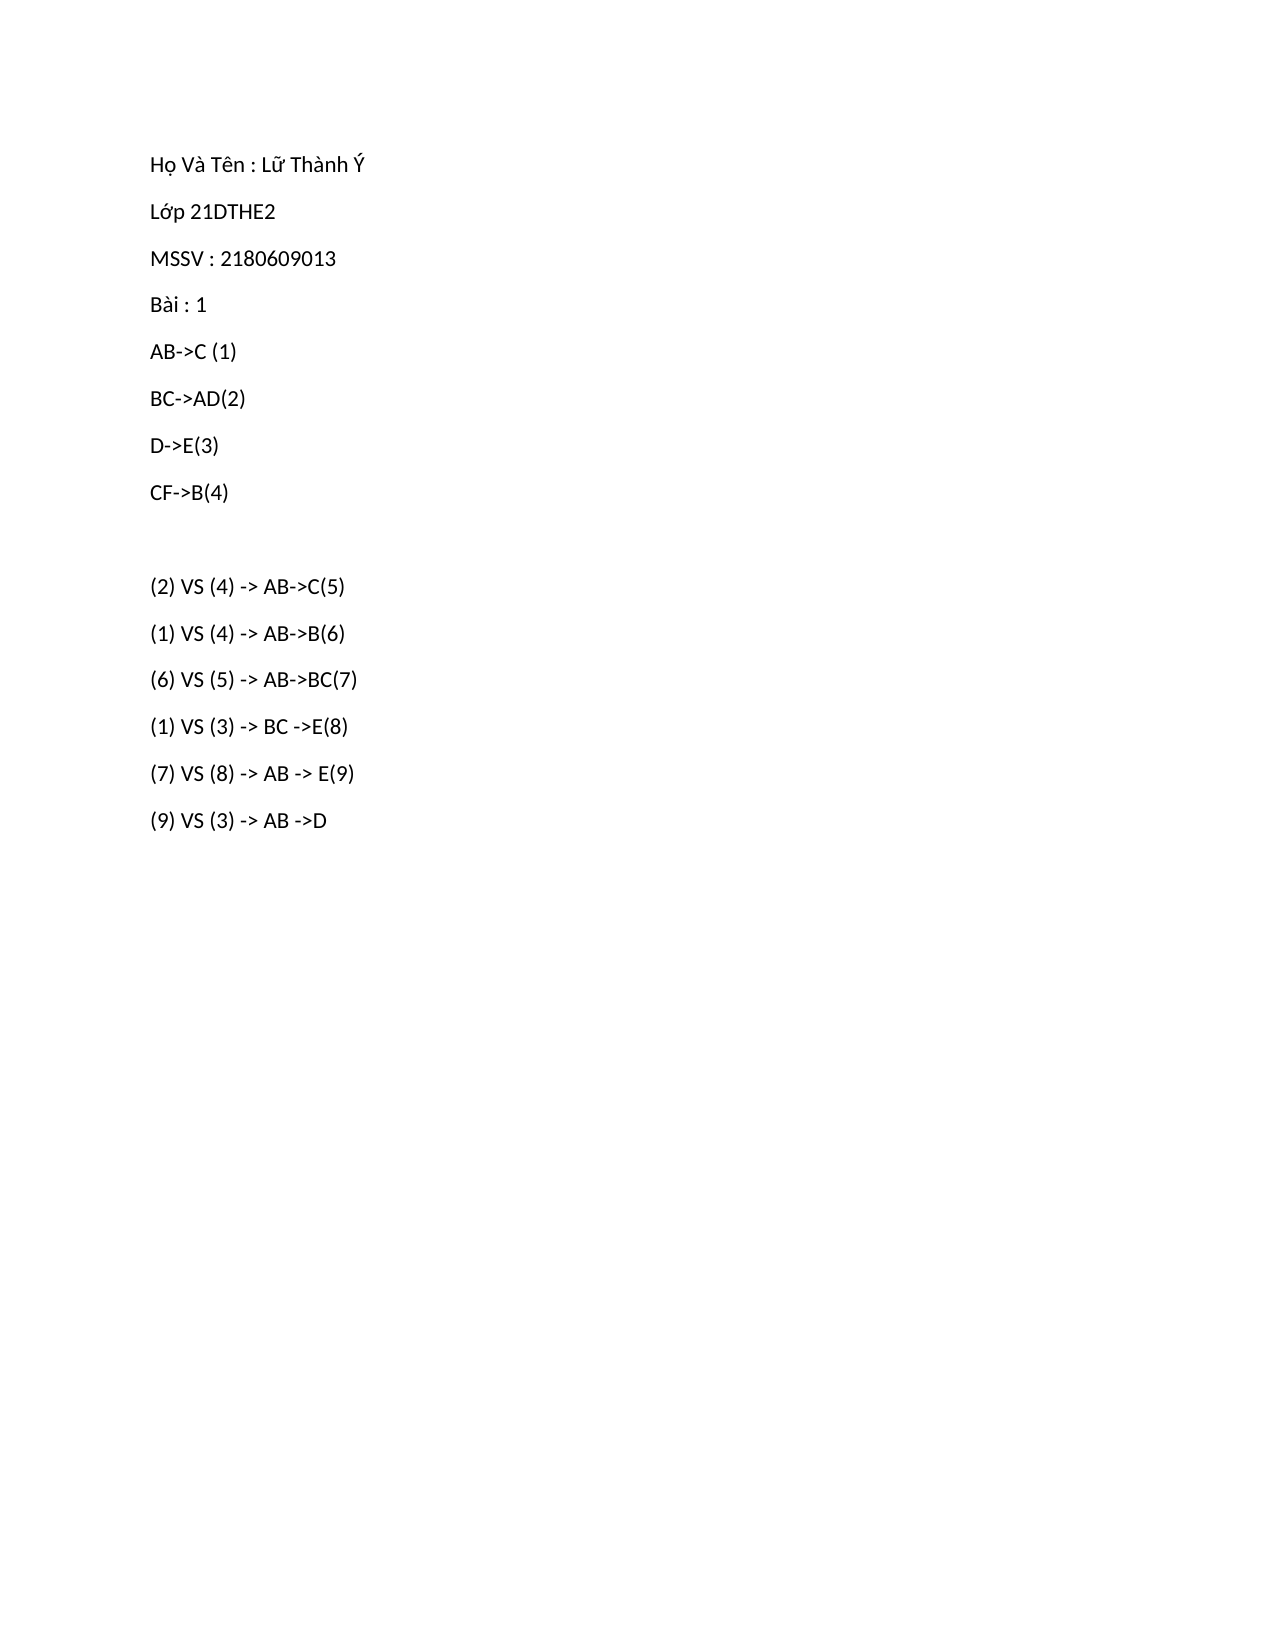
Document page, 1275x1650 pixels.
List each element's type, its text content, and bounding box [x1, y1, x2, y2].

text (6) VS (5) -> AB->BC(7) [150, 666, 1125, 694]
text CF->B(4) [150, 478, 1125, 506]
text Bài : 1 [150, 291, 1125, 319]
text (9) VS (3) -> AB ->D [150, 806, 1125, 834]
text (1) VS (4) -> AB->B(6) [150, 619, 1125, 647]
text AB->C (1) [150, 337, 1125, 366]
text (7) VS (8) -> AB -> E(9) [150, 759, 1125, 787]
text BC->AD(2) [150, 384, 1125, 412]
text MSSV : 2180609013 [150, 244, 1125, 272]
text (2) VS (4) -> AB->C(5) [150, 572, 1125, 600]
text D->E(3) [150, 431, 1125, 459]
text (1) VS (3) -> BC ->E(8) [150, 712, 1125, 741]
text Lớp 21DTHE2 [150, 197, 1125, 225]
text Họ Và Tên : Lữ Thành Ý [150, 150, 1125, 178]
